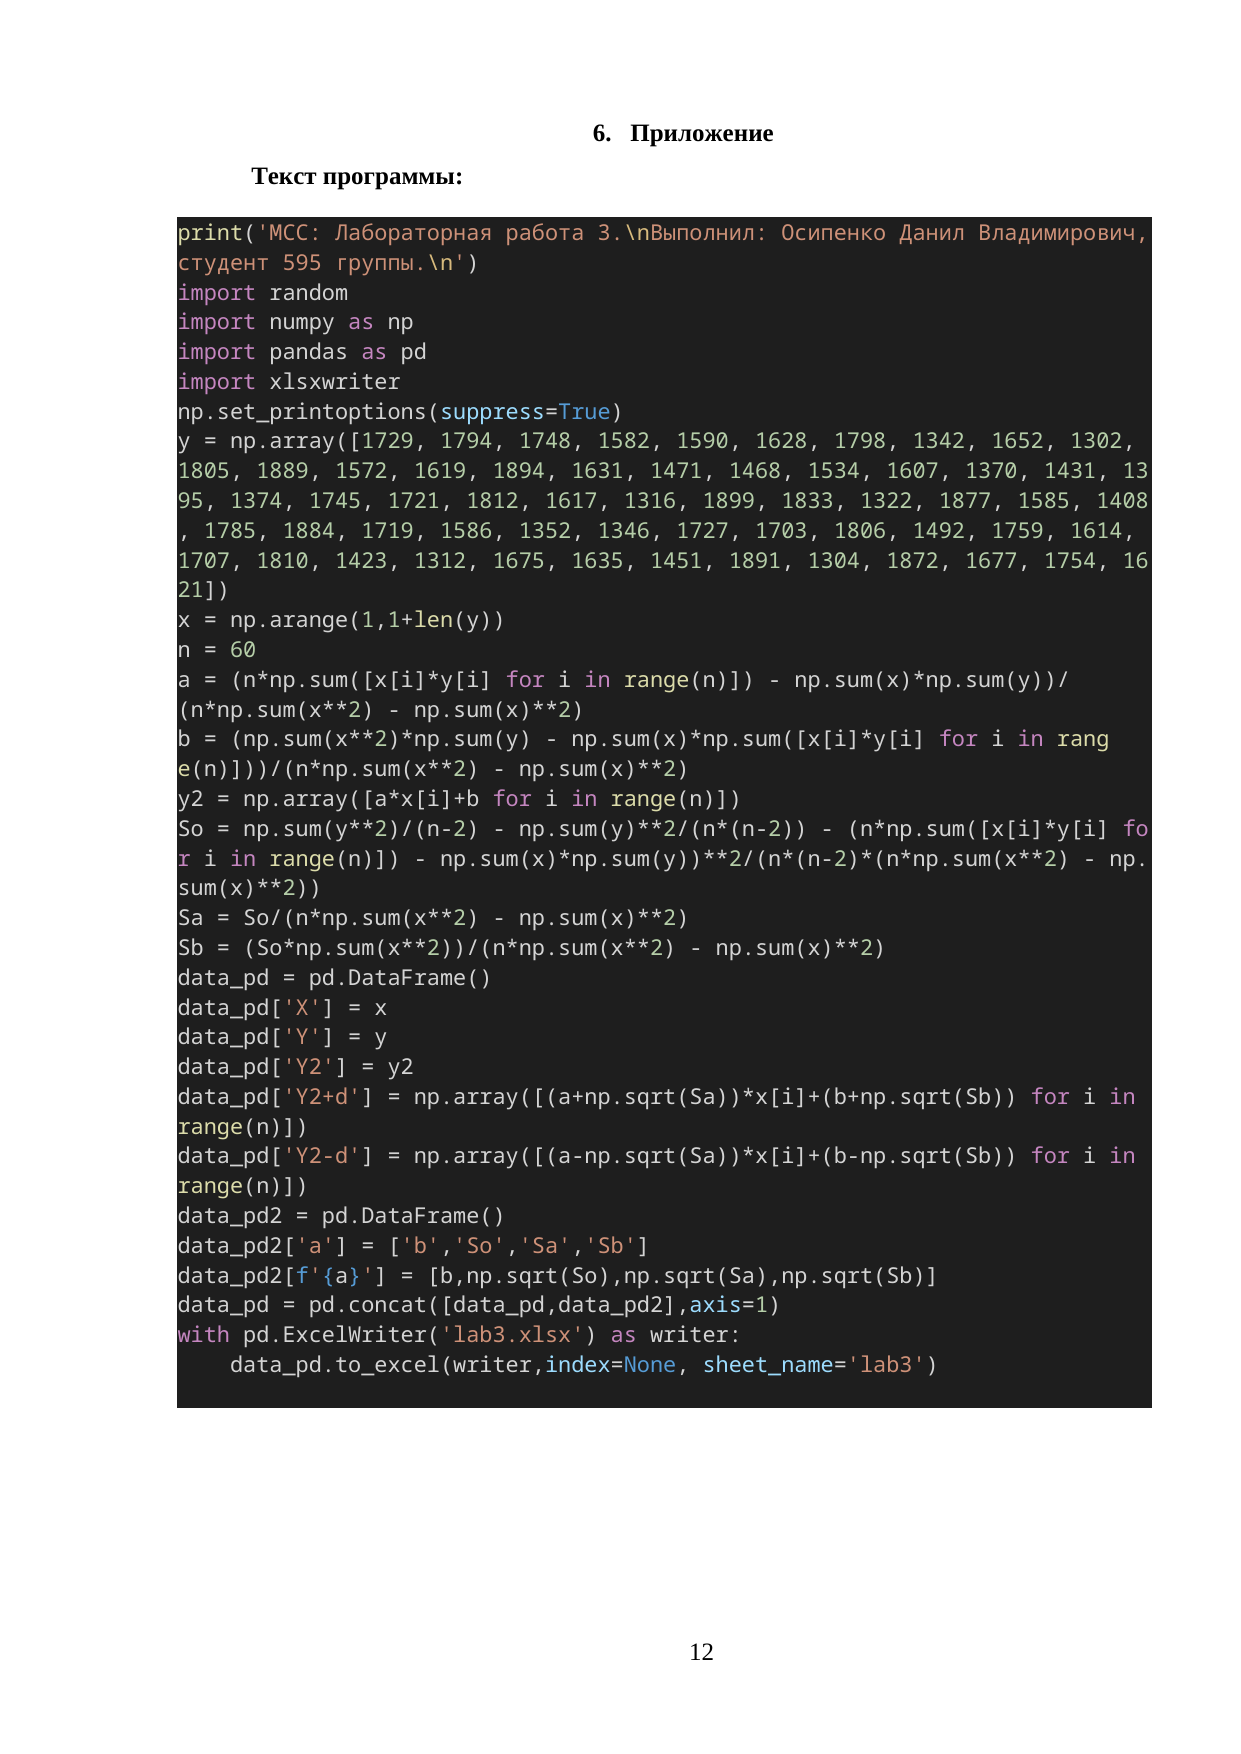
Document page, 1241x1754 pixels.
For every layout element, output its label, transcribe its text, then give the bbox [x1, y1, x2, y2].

text print('МСС: Лабораторная работа 3.\nВыполнил: Осипенко Данил Владимирович, студент 595 группы.\n') [177, 217, 1152, 276]
text n = 60 [177, 634, 1152, 664]
text data_pd['Y2'] = y2 [177, 1051, 1152, 1081]
text Текст программы: [177, 161, 1152, 190]
text import numpy as np [177, 306, 1152, 336]
text y = np.array([1729, 1794, 1748, 1582, 1590, 1628, 1798, 1342, 1652, 1302, 1805, 1889, 1572, 1619, 1894, 1631, 1471, 1468, 1534, 1607, 1370, 1431, 1395, 1374, 1745, 1721, 1812, 1617, 1316, 1899, 1833, 1322, 1877, 1585, 1408, 1785, 1884, 1719, 1586, 1352, 1346, 1727, 1703, 1806, 1492, 1759, 1614, 1707, 1810, 1423, 1312, 1675, 1635, 1451, 1891, 1304, 1872, 1677, 1754, 1621]) [177, 425, 1152, 604]
text data_pd.to_excel(writer,index=None, sheet_name='lab3') [177, 1349, 1152, 1379]
text with pd.ExcelWriter('lab3.xlsx') as writer: [177, 1319, 1152, 1349]
text Sa = So/(n*np.sum(x**2) - np.sum(x)**2) [177, 902, 1152, 932]
text data_pd2[f'{a}'] = [b,np.sqrt(So),np.sqrt(Sa),np.sqrt(Sb)] [177, 1259, 1152, 1289]
text import xlsxwriter [177, 366, 1152, 396]
text data_pd['Y'] = y [177, 1021, 1152, 1051]
text np.set_printoptions(suppress=True) [177, 396, 1152, 425]
text Sb = (So*np.sum(x**2))/(n*np.sum(x**2) - np.sum(x)**2) [177, 932, 1152, 962]
text b = (np.sum(x**2)*np.sum(y) - np.sum(x)*np.sum([x[i]*y[i] for i in range(n)]))/(n*np.sum(x**2) - np.sum(x)**2) [177, 723, 1152, 783]
text import pandas as pd [177, 336, 1152, 366]
text So = np.sum(y**2)/(n-2) - np.sum(y)**2/(n*(n-2)) - (n*np.sum([x[i]*y[i] for i in range(n)]) - np.sum(x)*np.sum(y))**2/(n*(n-2)*(n*np.sum(x**2) - np.sum(x)**2)) [177, 813, 1152, 902]
text y2 = np.array([a*x[i]+b for i in range(n)]) [177, 783, 1152, 813]
text data_pd2['a'] = ['b','So','Sa','Sb'] [177, 1230, 1152, 1259]
text import random [177, 276, 1152, 306]
text data_pd2 = pd.DataFrame() [177, 1200, 1152, 1230]
text data_pd['X'] = x [177, 991, 1152, 1021]
text data_pd = pd.concat([data_pd,data_pd2],axis=1) [177, 1289, 1152, 1319]
subtitle Приложение [215, 118, 1152, 147]
text data_pd = pd.DataFrame() [177, 962, 1152, 991]
text x = np.arange(1,1+len(y)) [177, 604, 1152, 634]
text data_pd['Y2+d'] = np.array([(a+np.sqrt(Sa))*x[i]+(b+np.sqrt(Sb)) for i in range(n)]) [177, 1081, 1152, 1140]
text data_pd['Y2-d'] = np.array([(a-np.sqrt(Sa))*x[i]+(b-np.sqrt(Sb)) for i in range(n)]) [177, 1140, 1152, 1200]
text a = (n*np.sum([x[i]*y[i] for i in range(n)]) - np.sum(x)*np.sum(y))/(n*np.sum(x**2) - np.sum(x)**2) [177, 664, 1152, 723]
